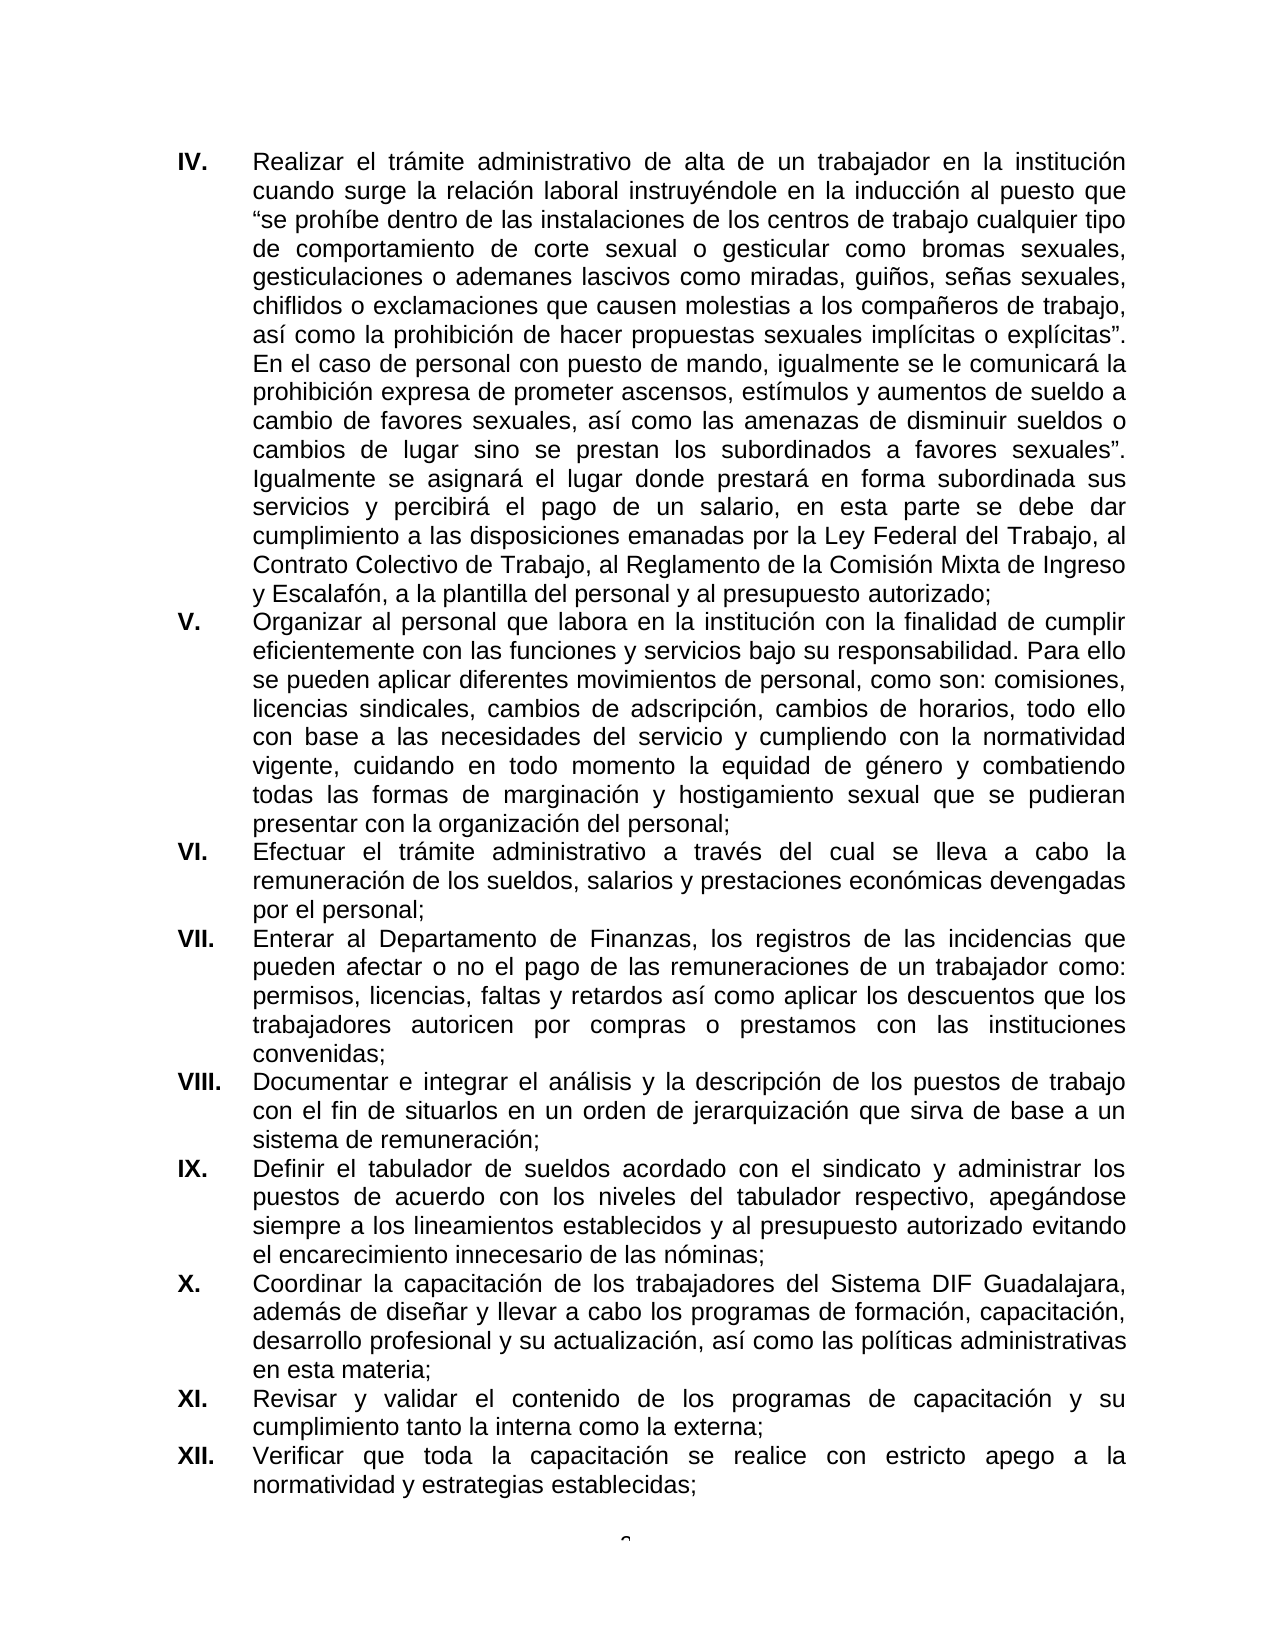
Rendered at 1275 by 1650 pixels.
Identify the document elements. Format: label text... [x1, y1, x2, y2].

list Definir el tabulador de sueldos acordado con el sindicato y administrar los puestos de acuerdo con los niveles del tabulador respectivo, apegándose siempre a los lineamientos establecidos y al presupuesto autorizado evitando el encarecimiento innecesario de las nóminas; [177, 1153, 1128, 1268]
list Realizar el trámite administrativo de alta de un trabajador en la institución cuando surge la relación laboral instruyéndole en la inducción al puesto que “se prohíbe dentro de las instalaciones de los centros de trabajo cualquier tipo de comportamiento de corte sexual o gesticular como bromas sexuales, gesticulaciones o ademanes lascivos como miradas, guiños, señas sexuales, chiflidos o exclamaciones que causen molestias a los compañeros de trabajo, así como la prohibición de hacer propuestas sexuales implícitas o explícitas”. En el caso de personal con puesto de mando, igualmente se le comunicará la prohibición expresa de prometer ascensos, estímulos y aumentos de sueldo a cambio de favores sexuales, así como las amenazas de disminuir sueldos o cambios de lugar sino se prestan los subordinados a favores sexuales”. Igualmente se asignará el lugar donde prestará en forma subordinada sus servicios y percibirá el pago de un salario, en esta parte se debe dar cumplimiento a las disposiciones emanadas por la Ley Federal del Trabajo, al Contrato Colectivo de Trabajo, al Reglamento de la Comisión Mixta de Ingreso y Escalafón, a la plantilla del personal y al presupuesto autorizado; [177, 147, 1128, 607]
list Enterar al Departamento de Finanzas, los registros de las incidencias que pueden afectar o no el pago de las remuneraciones de un trabajador como: permisos, licencias, faltas y retardos así como aplicar los descuentos que los trabajadores autoricen por compras o prestamos con las instituciones convenidas; [177, 923, 1128, 1067]
list Verificar que toda la capacitación se realice con estricto apego a la normatividad y estrategias establecidas; [177, 1441, 1128, 1498]
list Organizar al personal que labora en la institución con la finalidad de cumplir eficientemente con las funciones y servicios bajo su responsabilidad. Para ello se pueden aplicar diferentes movimientos de personal, como son: comisiones, licencias sindicales, cambios de adscripción, cambios de horarios, todo ello con base a las necesidades del servicio y cumpliendo con la normatividad vigente, cuidando en todo momento la equidad de género y combatiendo todas las formas de marginación y hostigamiento sexual que se pudieran presentar con la organización del personal; [177, 607, 1128, 837]
list Revisar y validar el contenido de los programas de capacitación y su cumplimiento tanto la interna como la externa; [177, 1383, 1128, 1441]
list Documentar e integrar el análisis y la descripción de los puestos de trabajo con el fin de situarlos en un orden de jerarquización que sirva de base a un sistema de remuneración; [177, 1067, 1128, 1153]
list Efectuar el trámite administrativo a través del cual se lleva a cabo la remuneración de los sueldos, salarios y prestaciones económicas devengadas por el personal; [177, 837, 1128, 923]
list Coordinar la capacitación de los trabajadores del Sistema DIF Guadalajara, además de diseñar y llevar a cabo los programas de formación, capacitación, desarrollo profesional y su actualización, así como las políticas administrativas en esta materia; [177, 1268, 1128, 1383]
